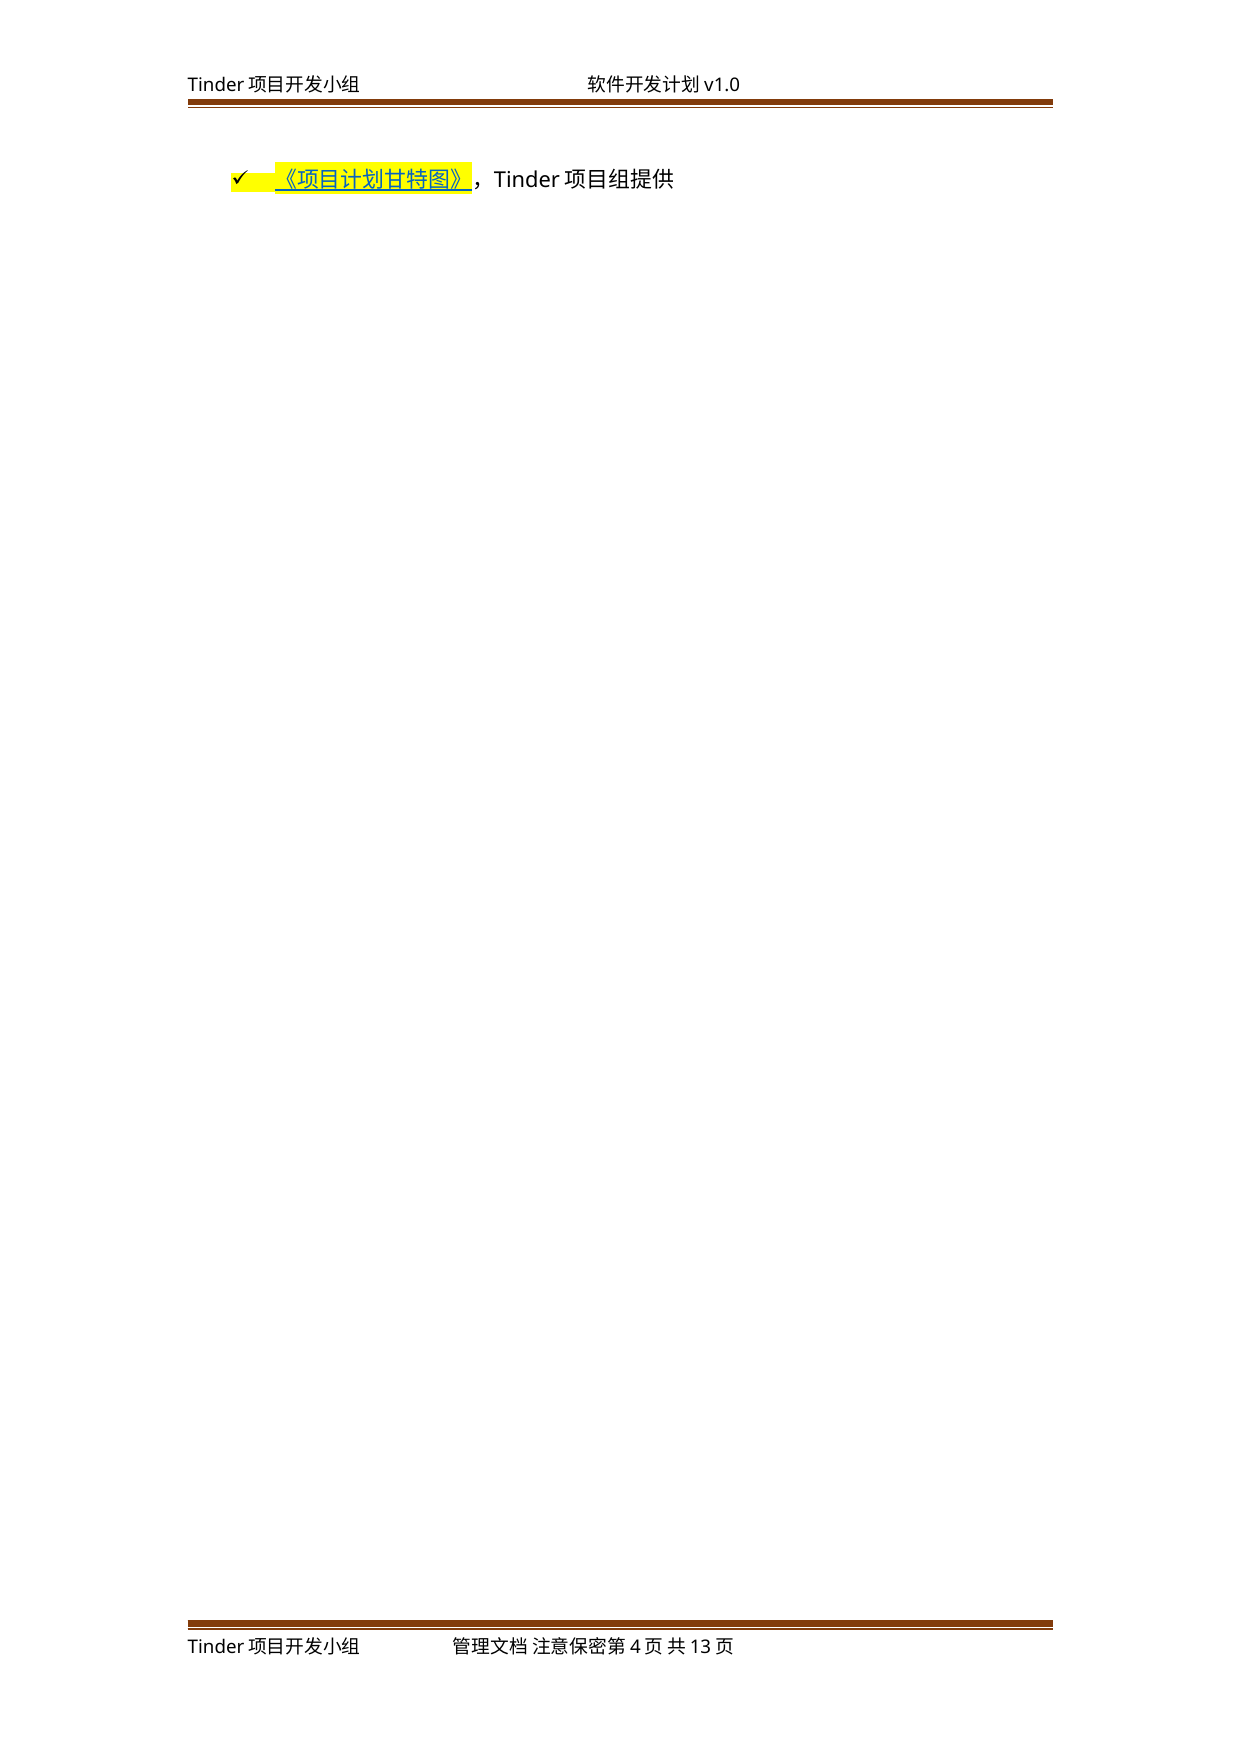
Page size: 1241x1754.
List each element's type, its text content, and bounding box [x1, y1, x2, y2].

list 《项目计划甘特图》，Tinder项目组提供 [472, 162, 1053, 194]
